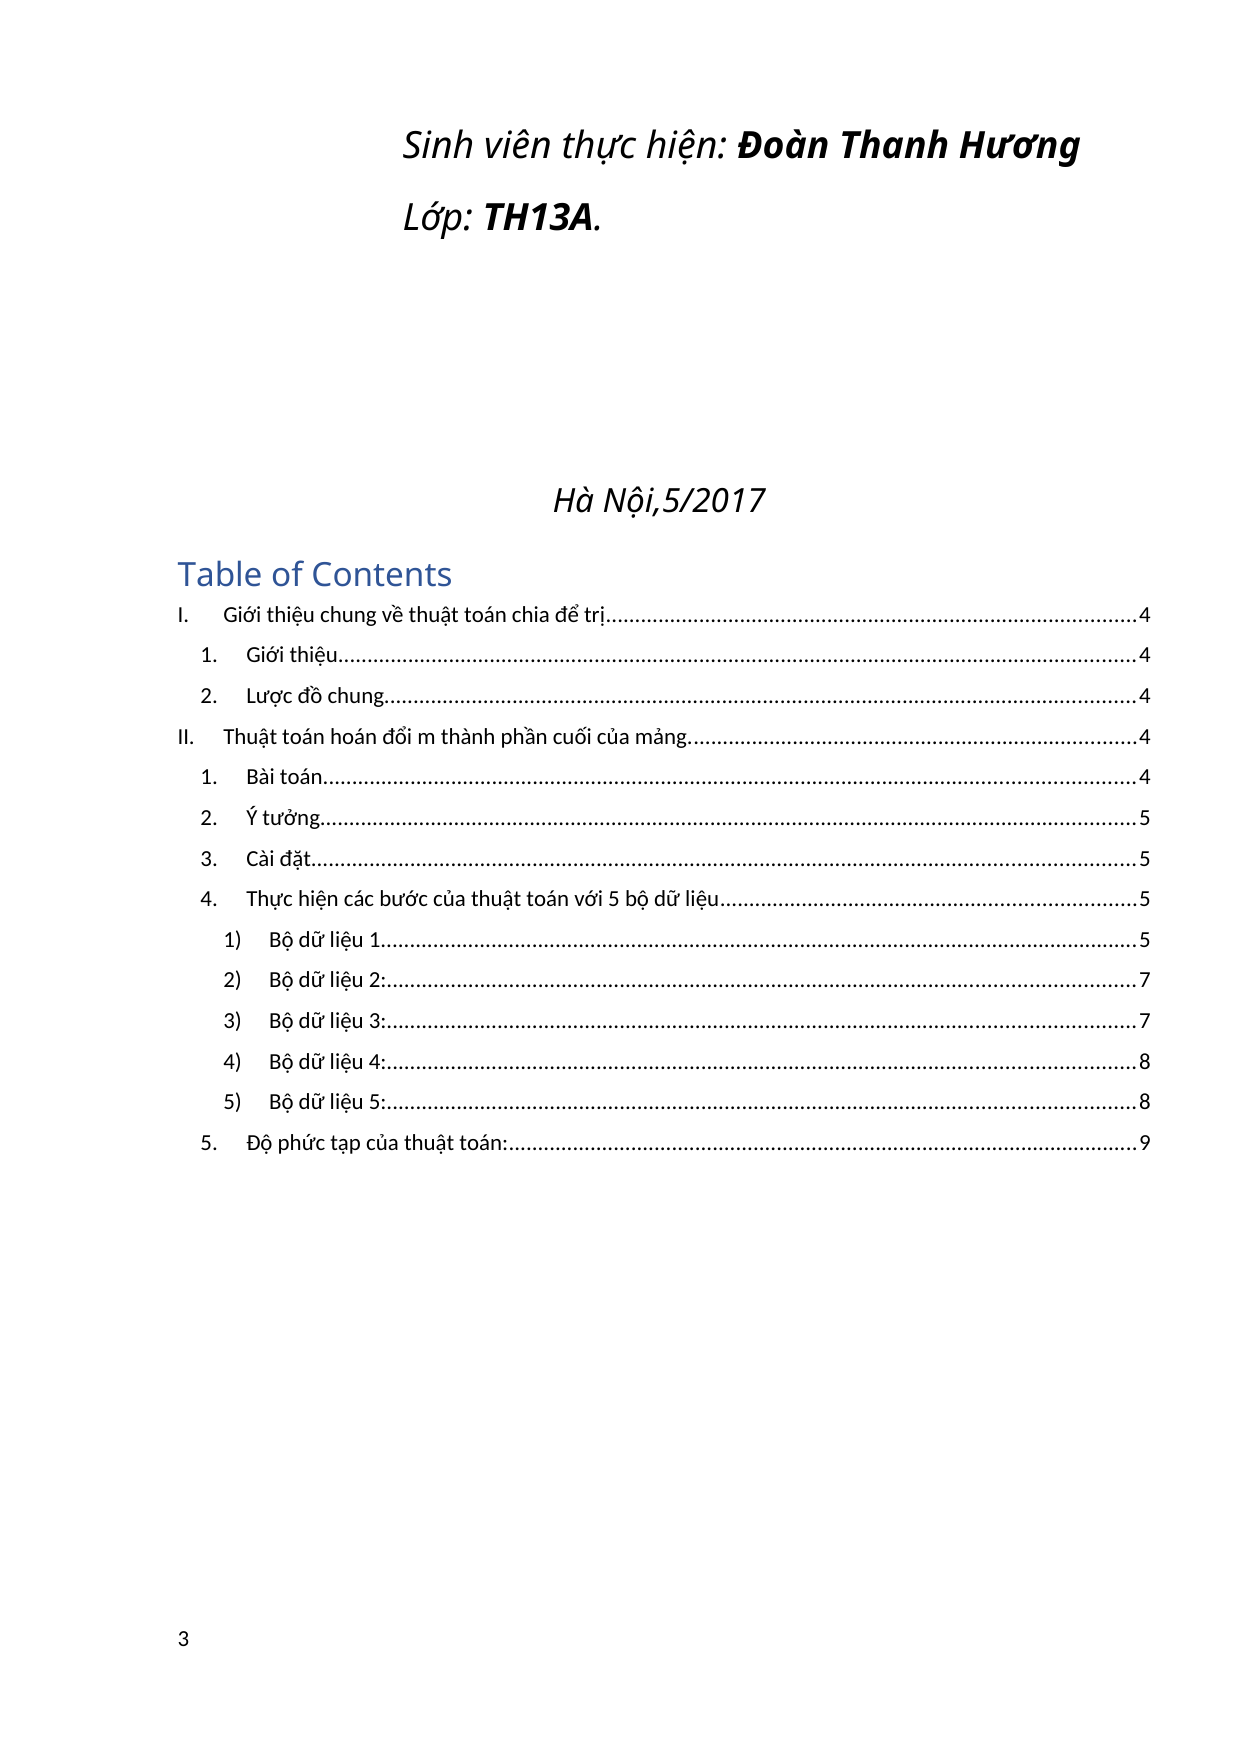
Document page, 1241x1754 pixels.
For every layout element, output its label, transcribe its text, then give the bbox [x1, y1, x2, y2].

text Lớp: TH13A. [327, 190, 1152, 241]
text Sinh viên thực hiện: Đoàn Thanh Hương [327, 118, 1152, 169]
text Hà Nội,5/2017 [477, 477, 1152, 522]
